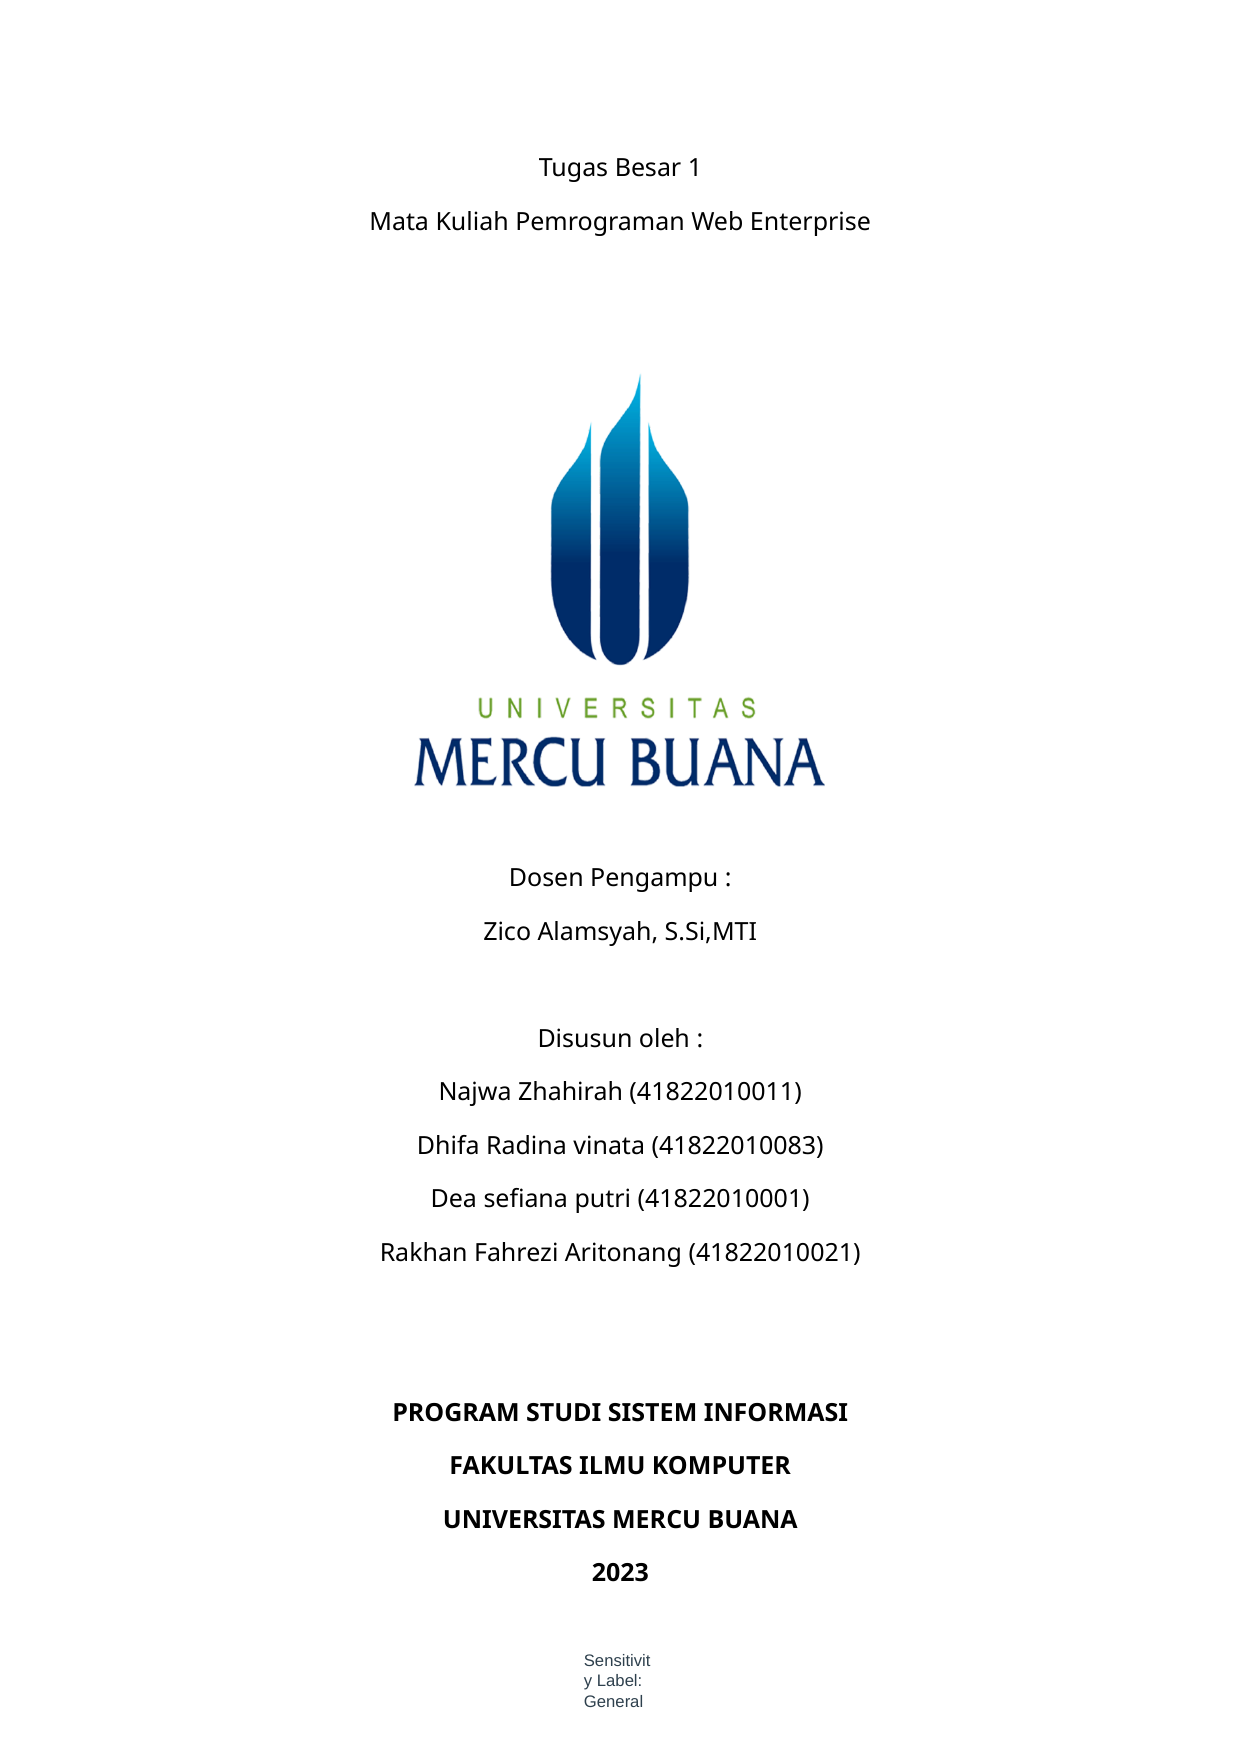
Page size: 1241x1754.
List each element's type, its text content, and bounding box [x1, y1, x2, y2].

text UNIVERSITAS MERCU BUANA [150, 1501, 1090, 1535]
text Dosen Pengampu : [150, 860, 1090, 894]
text Disusun oleh : [150, 1020, 1090, 1054]
text PROGRAM STUDI SISTEM INFORMASI [150, 1394, 1090, 1428]
text FAKULTAS ILMU KOMPUTER [150, 1448, 1090, 1482]
text Mata Kuliah Pemrograman Web Enterprise [150, 203, 1090, 237]
text Zico Alamsyah, S.Si,MTI [150, 913, 1090, 948]
text Dea sefiana putri (41822010001) [150, 1181, 1090, 1215]
text Najwa Zhahirah (41822010011) [150, 1074, 1090, 1108]
text 2023 [150, 1555, 1090, 1589]
text Tugas Besar 1 [150, 150, 1090, 184]
text Dhifa Radina vinata (41822010083) [150, 1127, 1090, 1161]
text Rakhan Fahrezi Aritonang (41822010021) [150, 1234, 1090, 1268]
picture [320, 341, 920, 842]
